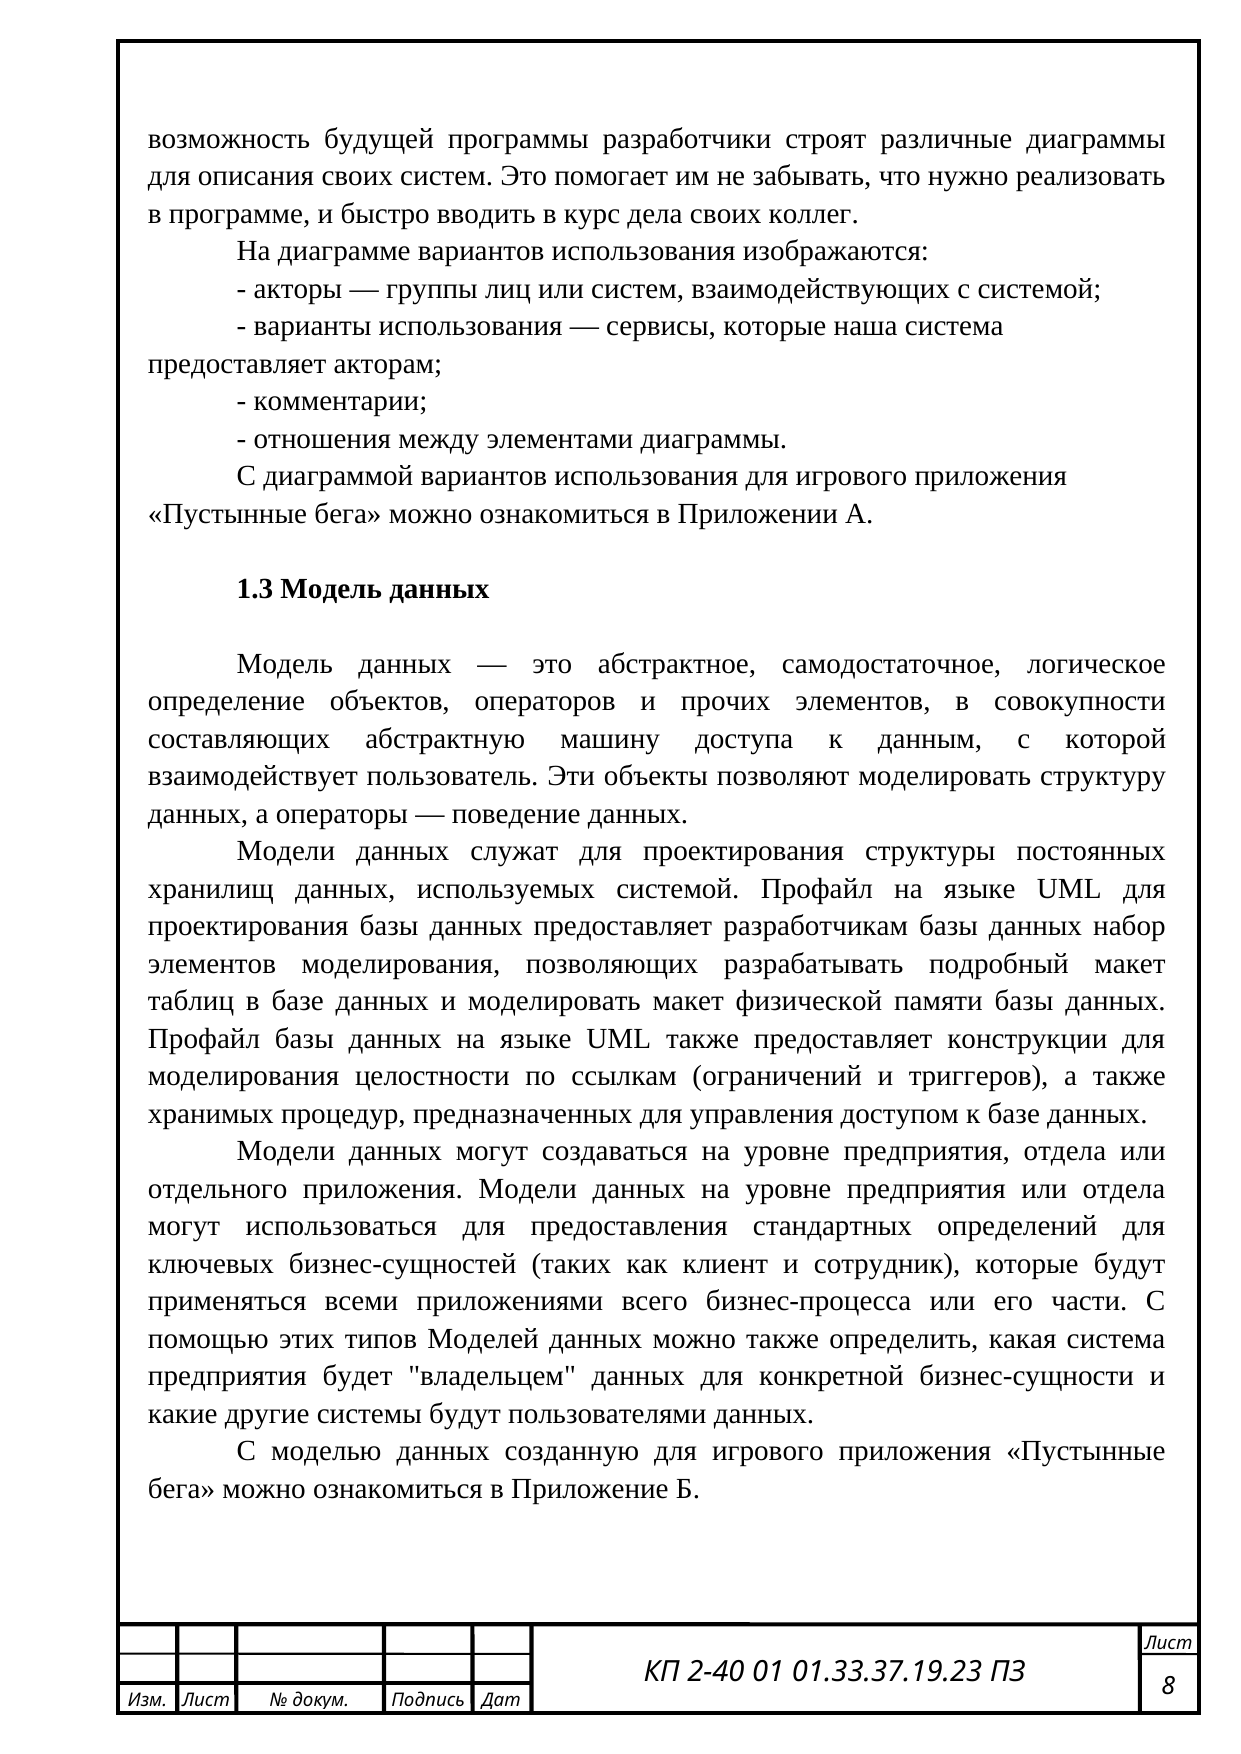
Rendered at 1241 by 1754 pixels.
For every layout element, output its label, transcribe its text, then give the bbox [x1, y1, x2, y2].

text Модели данных могут создаваться на уровне предприятия, отдела или отдельного приложения. Модели данных на уровне предприятия или отдела могут использоваться для предоставления стандартных определений для ключевых бизнес-сущностей (таких как клиент и сотрудник), которые будут применяться всеми приложениями всего бизнес-процесса или его части. С помощью этих типов Моделей данных можно также определить, какая система предприятия будет "владельцем" данных для конкретной бизнес-сущности и какие другие системы будут пользователями данных. [148, 1131, 1167, 1431]
text Модели данных служат для проектирования структуры постоянных хранилищ данных, используемых системой. Профайл на языке UML для проектирования базы данных предоставляет разработчикам базы данных набор элементов моделирования, позволяющих разрабатывать подробный макет таблиц в базе данных и моделировать макет физической памяти базы данных. Профайл базы данных на языке UML также предоставляет конструкции для моделирования целостности по ссылкам (ограничений и триггеров), а также хранимых процедур, предназначенных для управления доступом к базе данных. [148, 831, 1167, 1131]
text С диаграммой вариантов использования для игрового приложения «Пустынные бега» можно ознакомиться в Приложении А. [148, 456, 1166, 531]
text - акторы — группы лиц или систем, взаимодействующих с системой; [148, 268, 1166, 306]
text На диаграмме вариантов использования изображаются: [148, 231, 1166, 268]
text - комментарии; [148, 381, 1166, 418]
text - отношения между элементами диаграммы. [148, 418, 1166, 456]
text - варианты использования — сервисы, которые наша система предоставляет акторам; [148, 306, 1166, 381]
list Модель данных [236, 568, 1166, 606]
text Модель данных — это абстрактное, самодостаточное, логическое определение объектов, операторов и прочих элементов, в совокупности составляющих абстрактную машину доступа к данным, с которой взаимодействует пользователь. Эти объекты позволяют моделировать структуру данных, а операторы — поведение данных. [148, 643, 1167, 831]
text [148, 118, 1166, 231]
text С моделью данных созданную для игрового приложения «Пустынные бега» можно ознакомиться в Приложение Б. [148, 1431, 1167, 1506]
